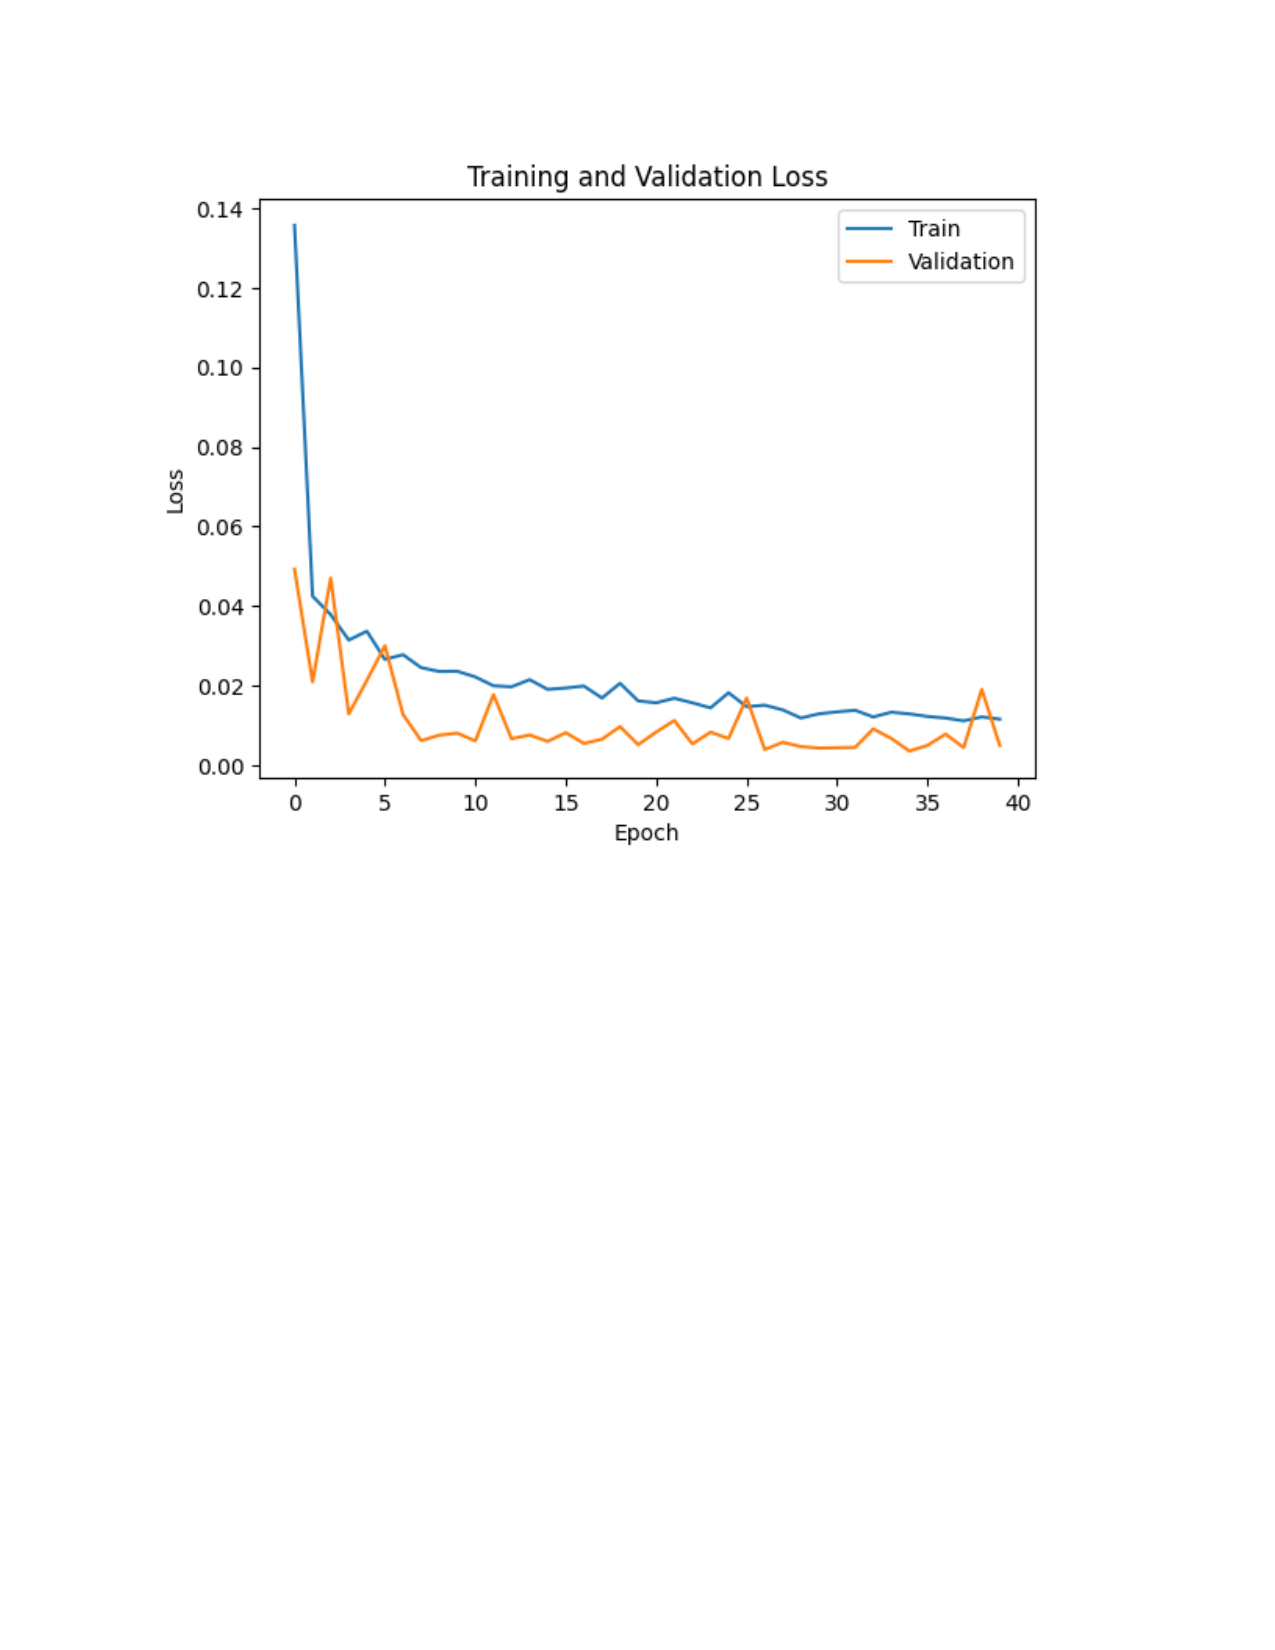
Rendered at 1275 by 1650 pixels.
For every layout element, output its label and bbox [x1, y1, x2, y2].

picture [150, 150, 1050, 861]
